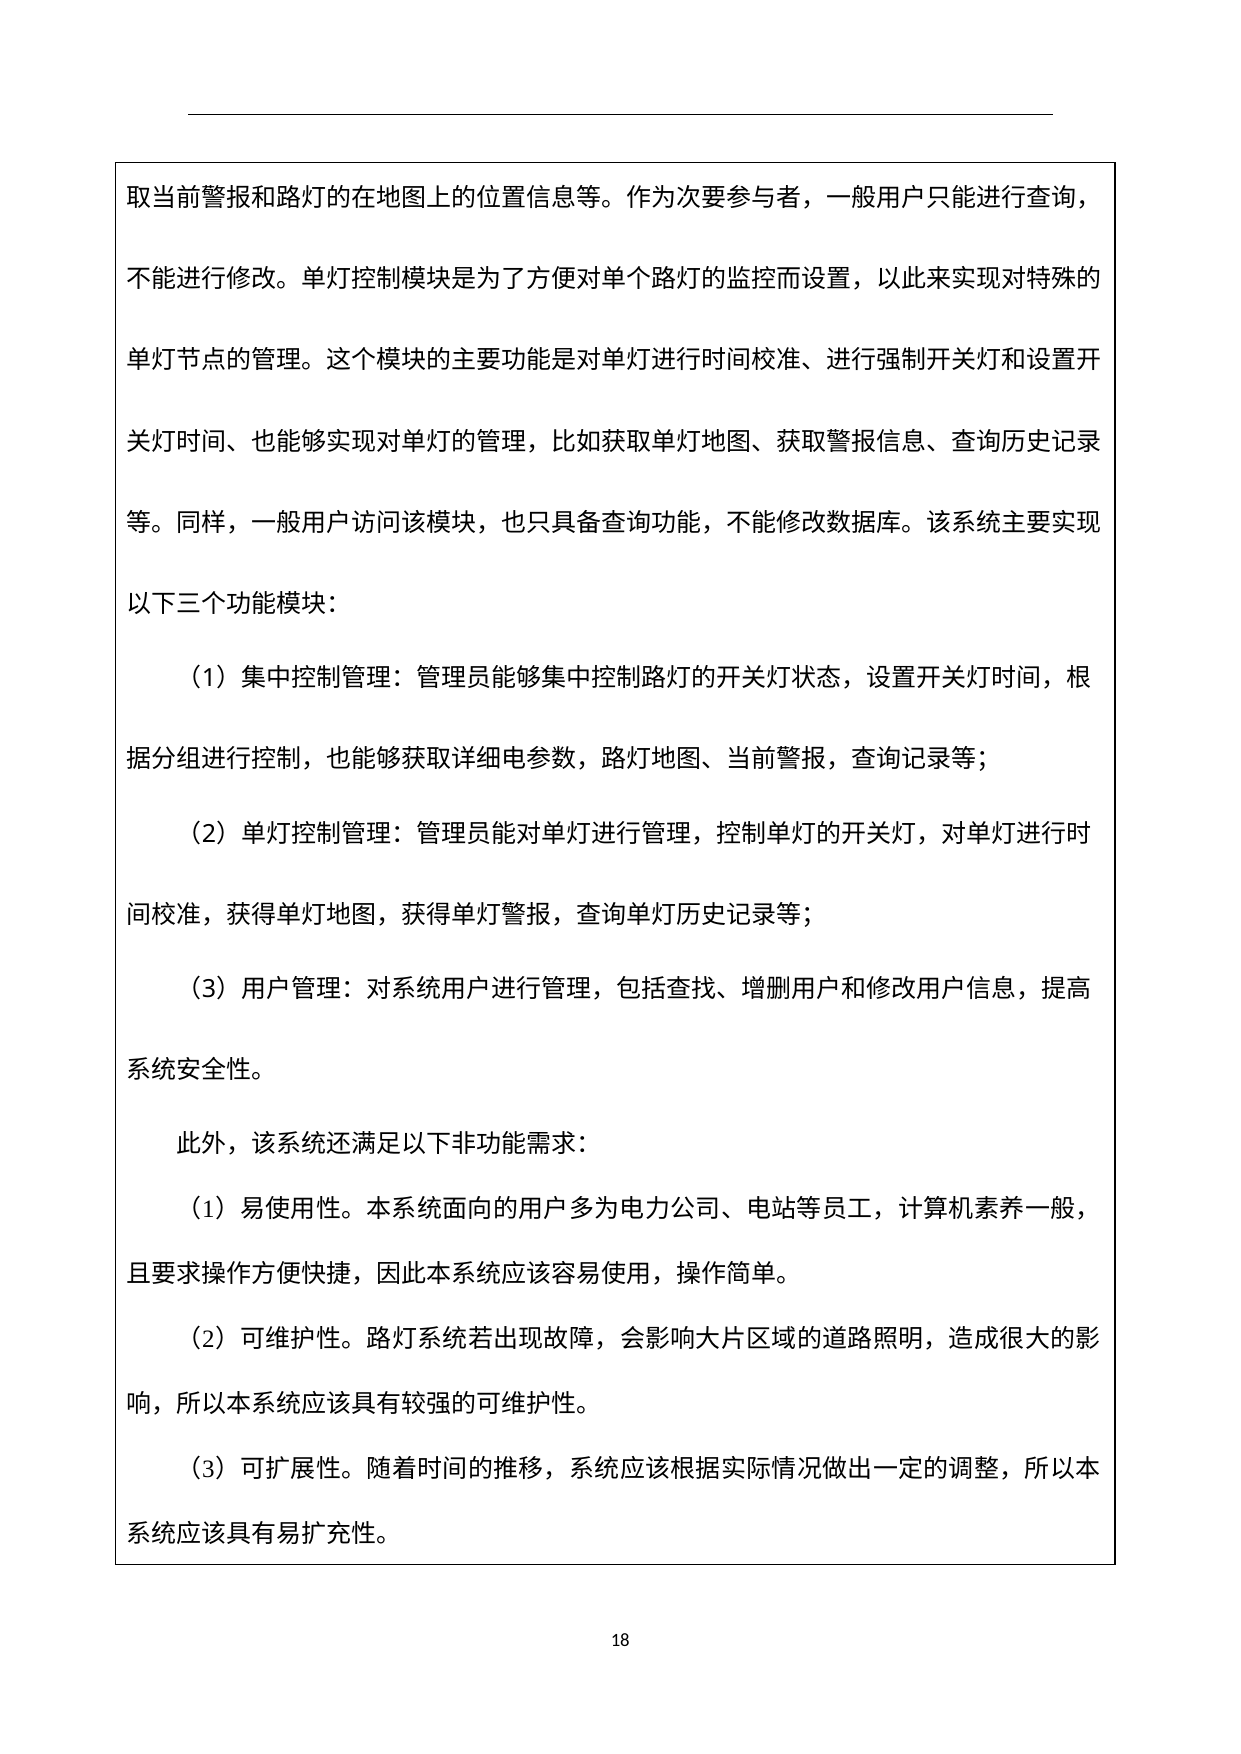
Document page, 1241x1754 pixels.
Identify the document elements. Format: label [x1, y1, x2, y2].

table_cell [116, 163, 1114, 1564]
